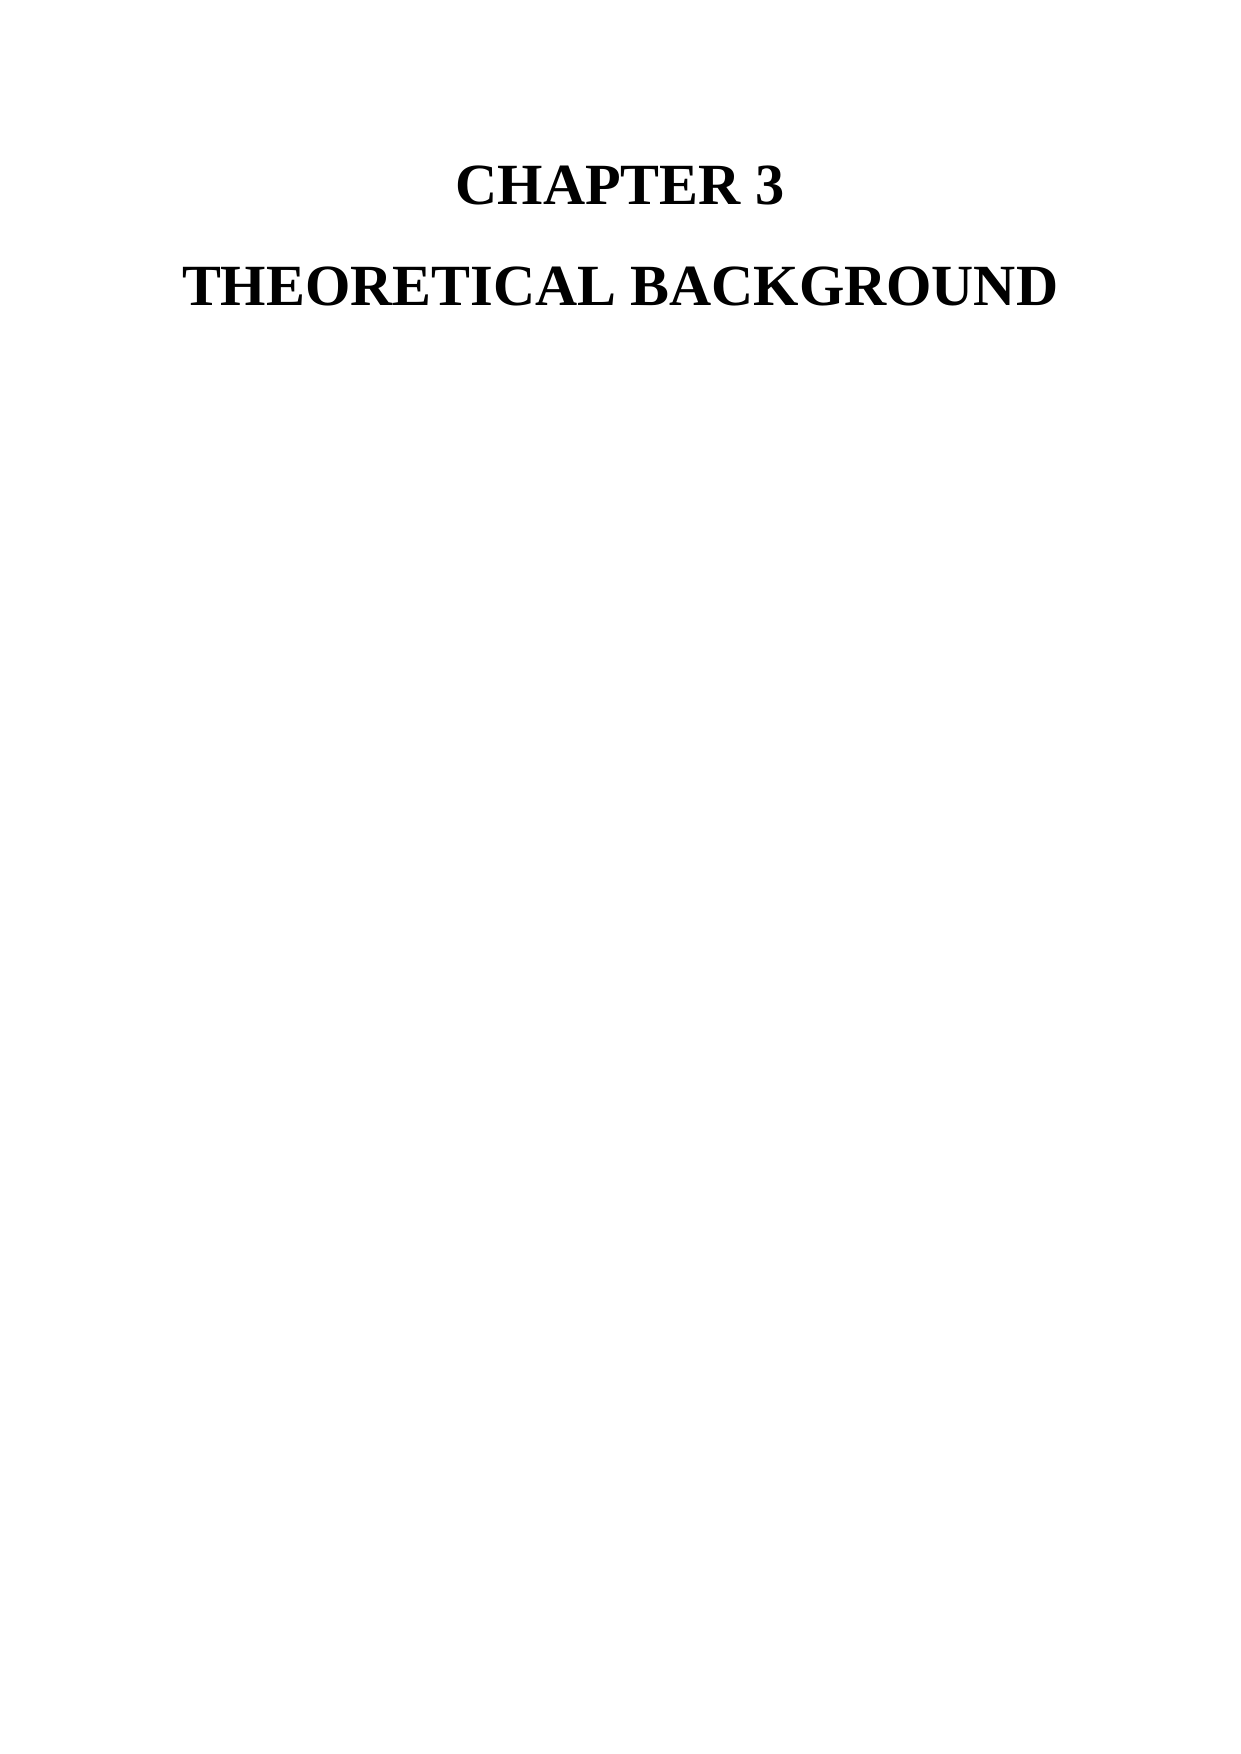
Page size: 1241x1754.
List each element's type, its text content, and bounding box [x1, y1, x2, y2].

text THEORETICAL BACKGROUND [150, 251, 1090, 318]
text CHAPTER 3 [150, 150, 1090, 217]
